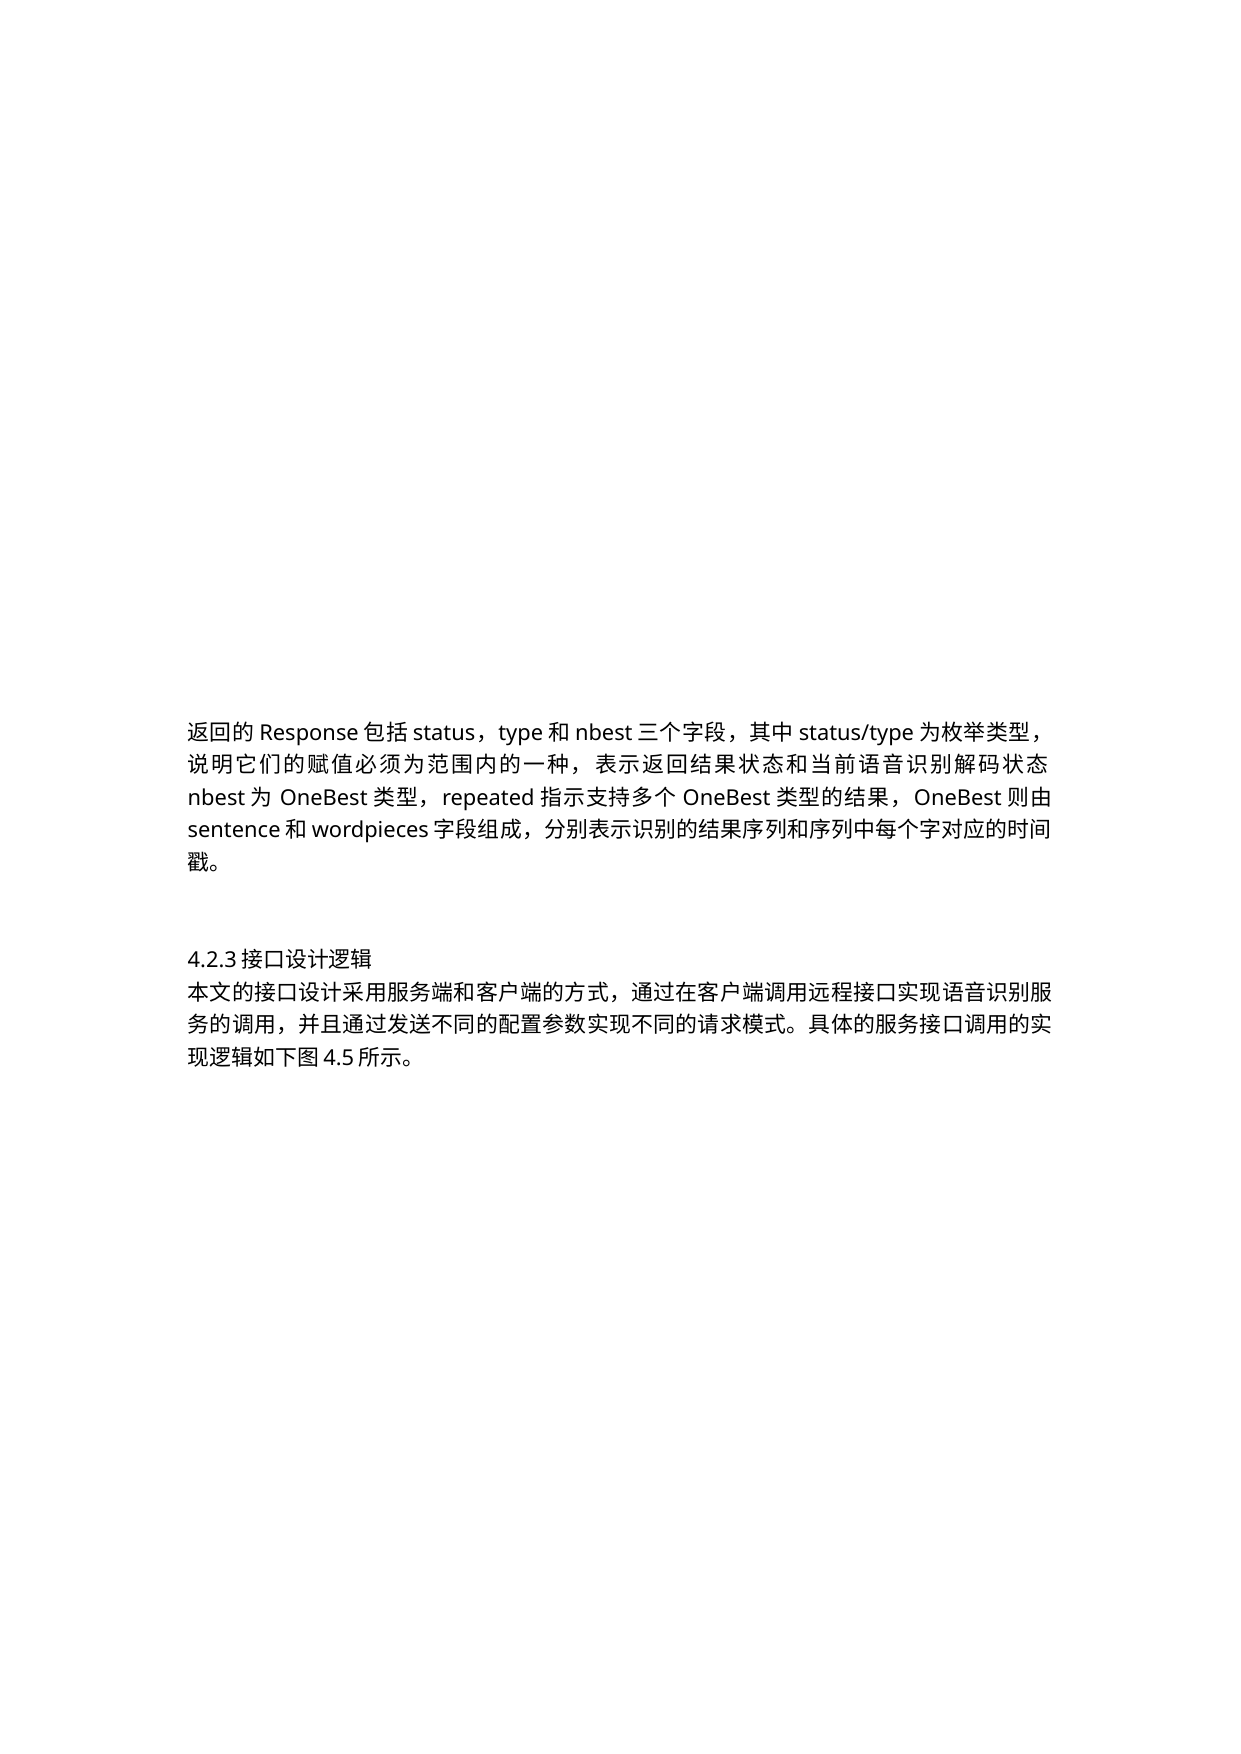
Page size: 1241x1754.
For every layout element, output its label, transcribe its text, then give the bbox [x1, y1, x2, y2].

text 4.2.3接口设计逻辑 [187, 942, 1053, 974]
text 本文的接口设计采用服务端和客户端的方式，通过在客户端调用远程接口实现语音识别服务的调用，并且通过发送不同的配置参数实现不同的请求模式。具体的服务接口调用的实现逻辑如下图4.5所示。 [187, 974, 1053, 1072]
text 返回的Response包括status，type和nbest三个字段，其中status/type为枚举类型，说明它们的赋值必须为范围内的一种，表示返回结果状态和当前语音识别解码状态，nbest为 OneBest类型，repeated指示支持多个OneBest类型的结果，OneBest则由sentence和wordpieces字段组成，分别表示识别的结果序列和序列中每个字对应的时间戳。 [187, 714, 1053, 877]
